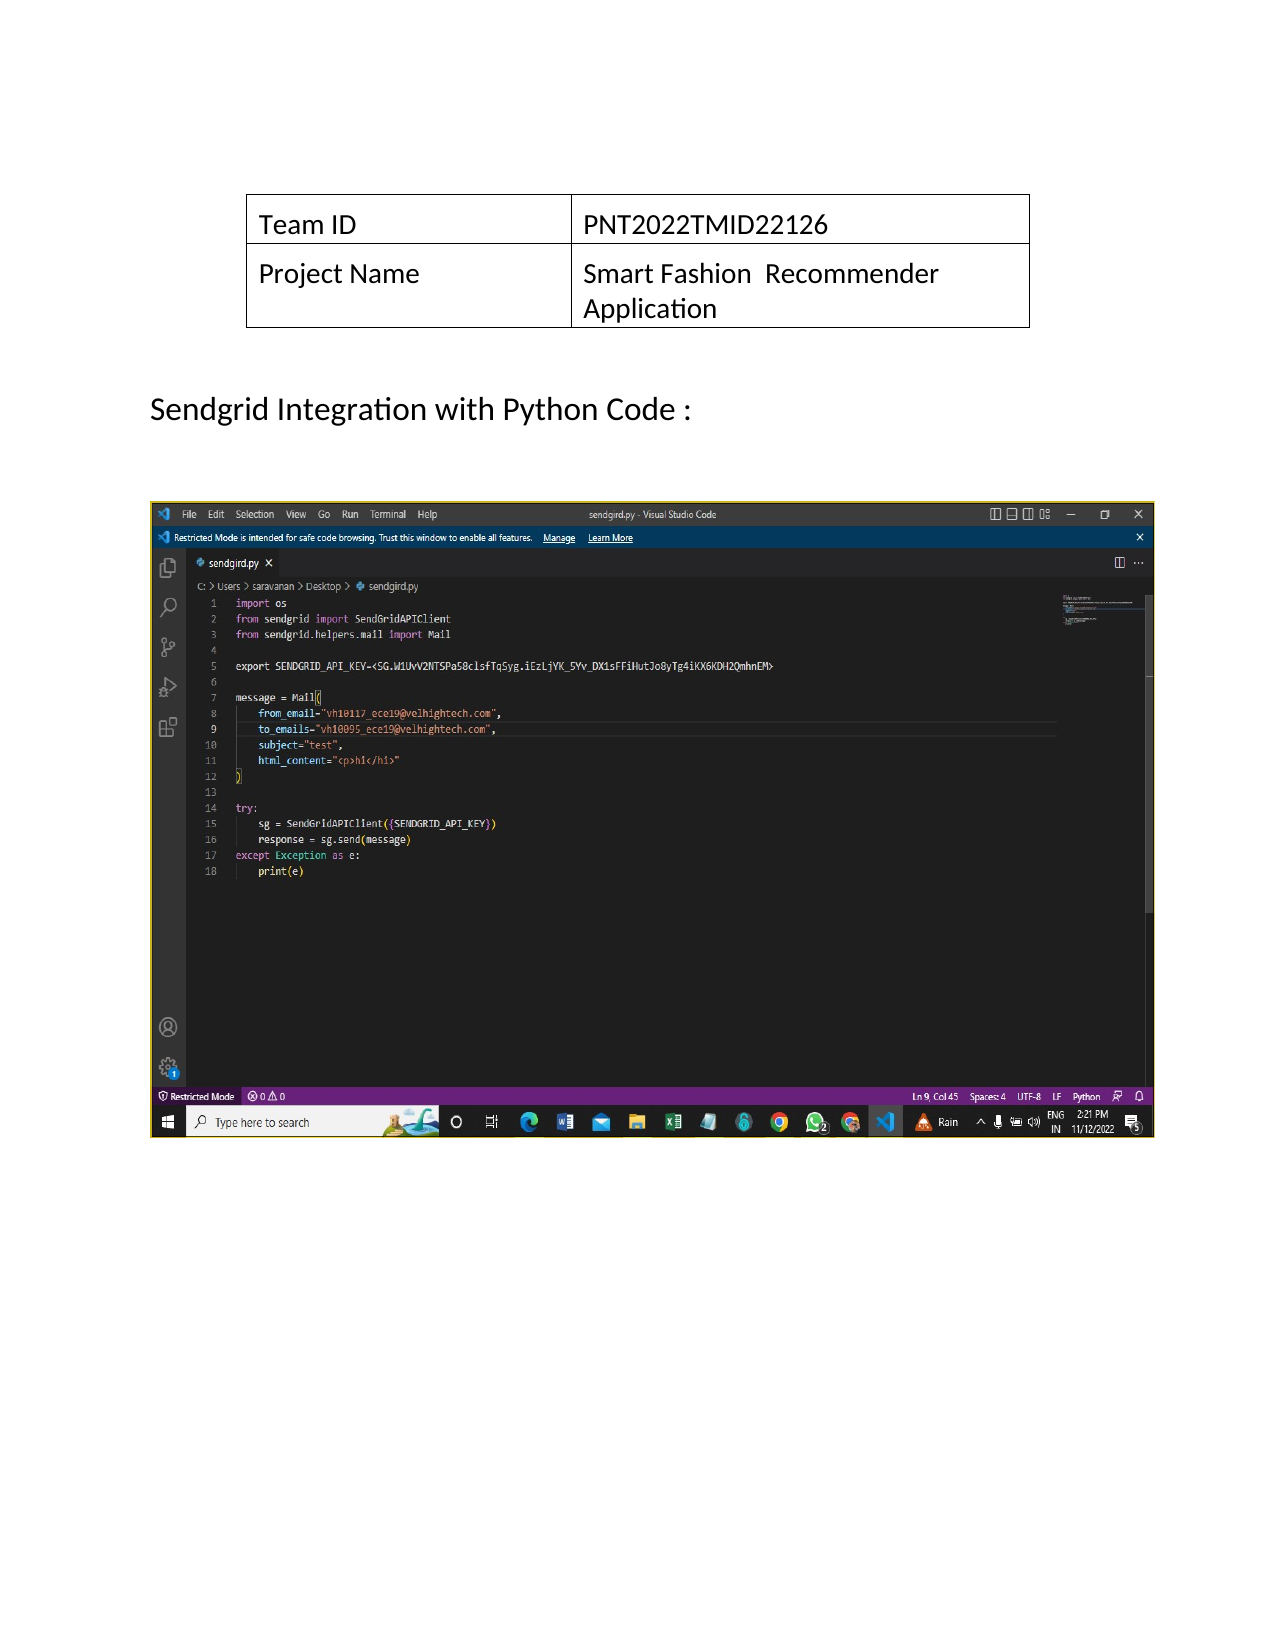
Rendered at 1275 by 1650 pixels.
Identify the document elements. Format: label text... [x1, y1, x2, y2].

table_cell Smart Fashion Recommender Application [572, 244, 1029, 327]
text Sendgrid Integration with Python Code : [150, 388, 1164, 429]
table_cell Project Name [247, 244, 571, 327]
table_header PNT2022TMID22126 [572, 195, 1029, 243]
table_header Team ID [247, 195, 571, 243]
picture [150, 501, 1155, 1138]
